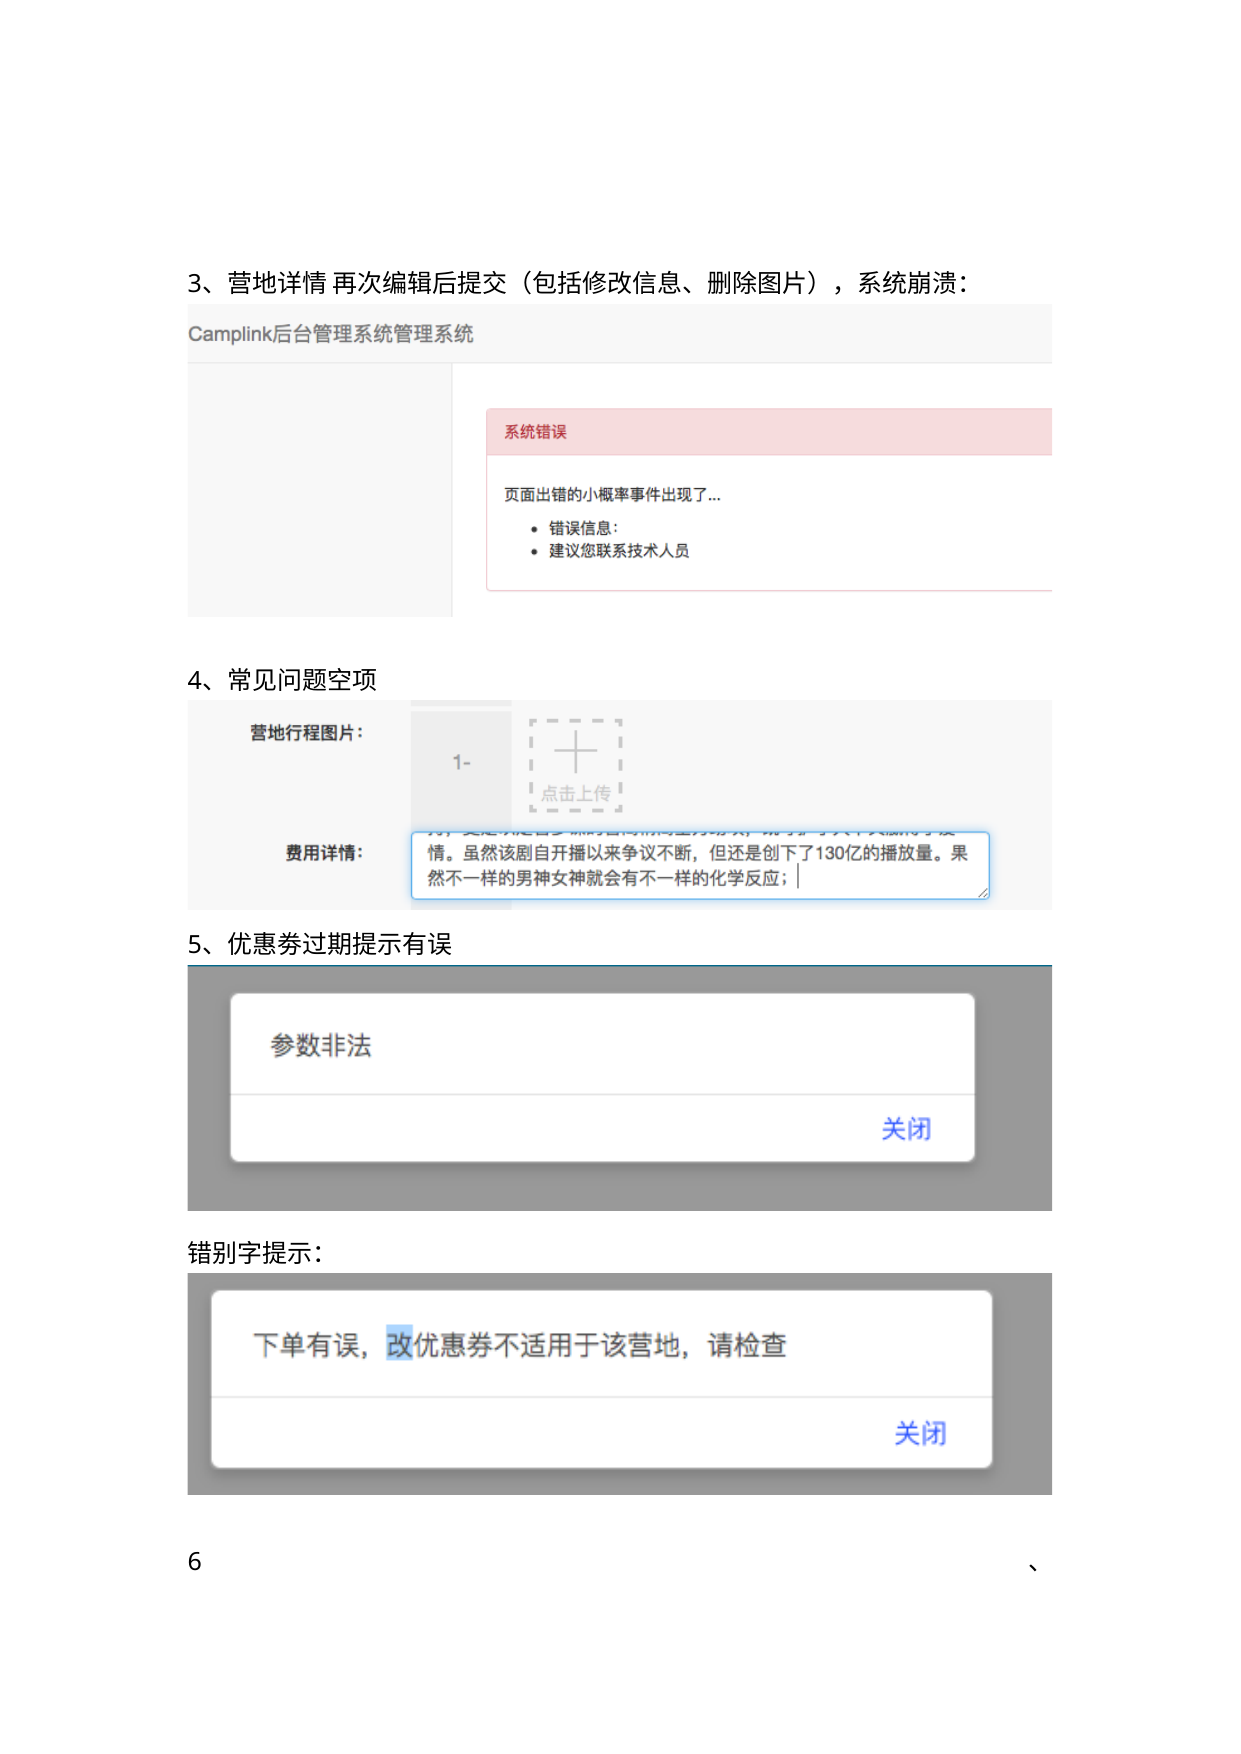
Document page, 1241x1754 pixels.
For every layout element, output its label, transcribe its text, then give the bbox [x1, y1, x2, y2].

picture [187, 700, 1053, 910]
text 3、营地详情 再次编辑后提交（包括修改信息、删除图片），系统崩溃： [187, 260, 1053, 304]
text 4、常见问题空项 [187, 657, 1053, 700]
picture [187, 1273, 1053, 1495]
text 错别字提示： [187, 1229, 1053, 1273]
text 5、优惠劵过期提示有误 [187, 921, 1053, 965]
text 6、 [187, 1538, 1053, 1582]
picture [187, 967, 1053, 1211]
picture [187, 304, 1053, 617]
